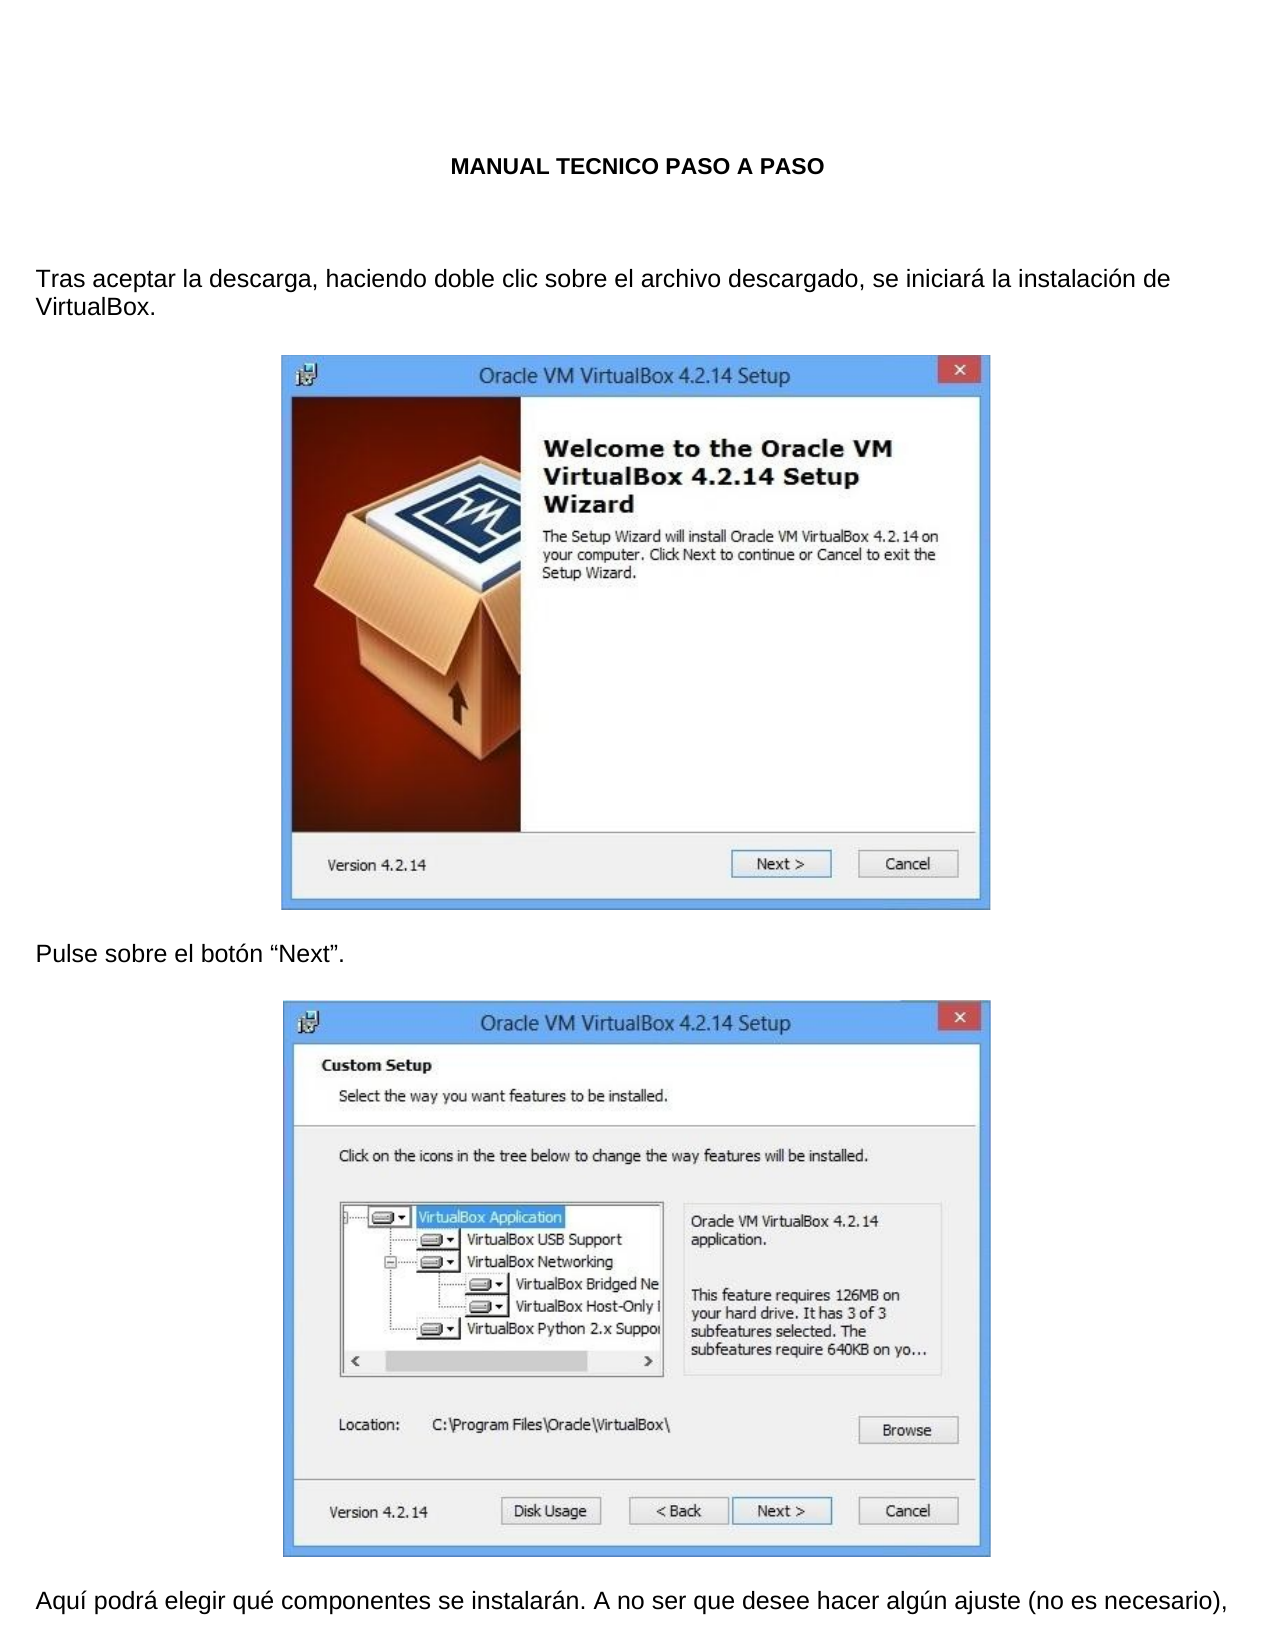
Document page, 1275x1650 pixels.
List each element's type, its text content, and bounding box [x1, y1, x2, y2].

picture [281, 355, 991, 910]
text MANUAL TECNICO PASO A PASO [35, 153, 1239, 180]
picture [283, 1000, 991, 1557]
text Pulse sobre el botón “Next”. [35, 938, 1239, 967]
text Tras aceptar la descarga, haciendo doble clic sobre el archivo descargado, se iniciará la instalación de VirtualBox. [35, 263, 1239, 321]
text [35, 1586, 1239, 1614]
